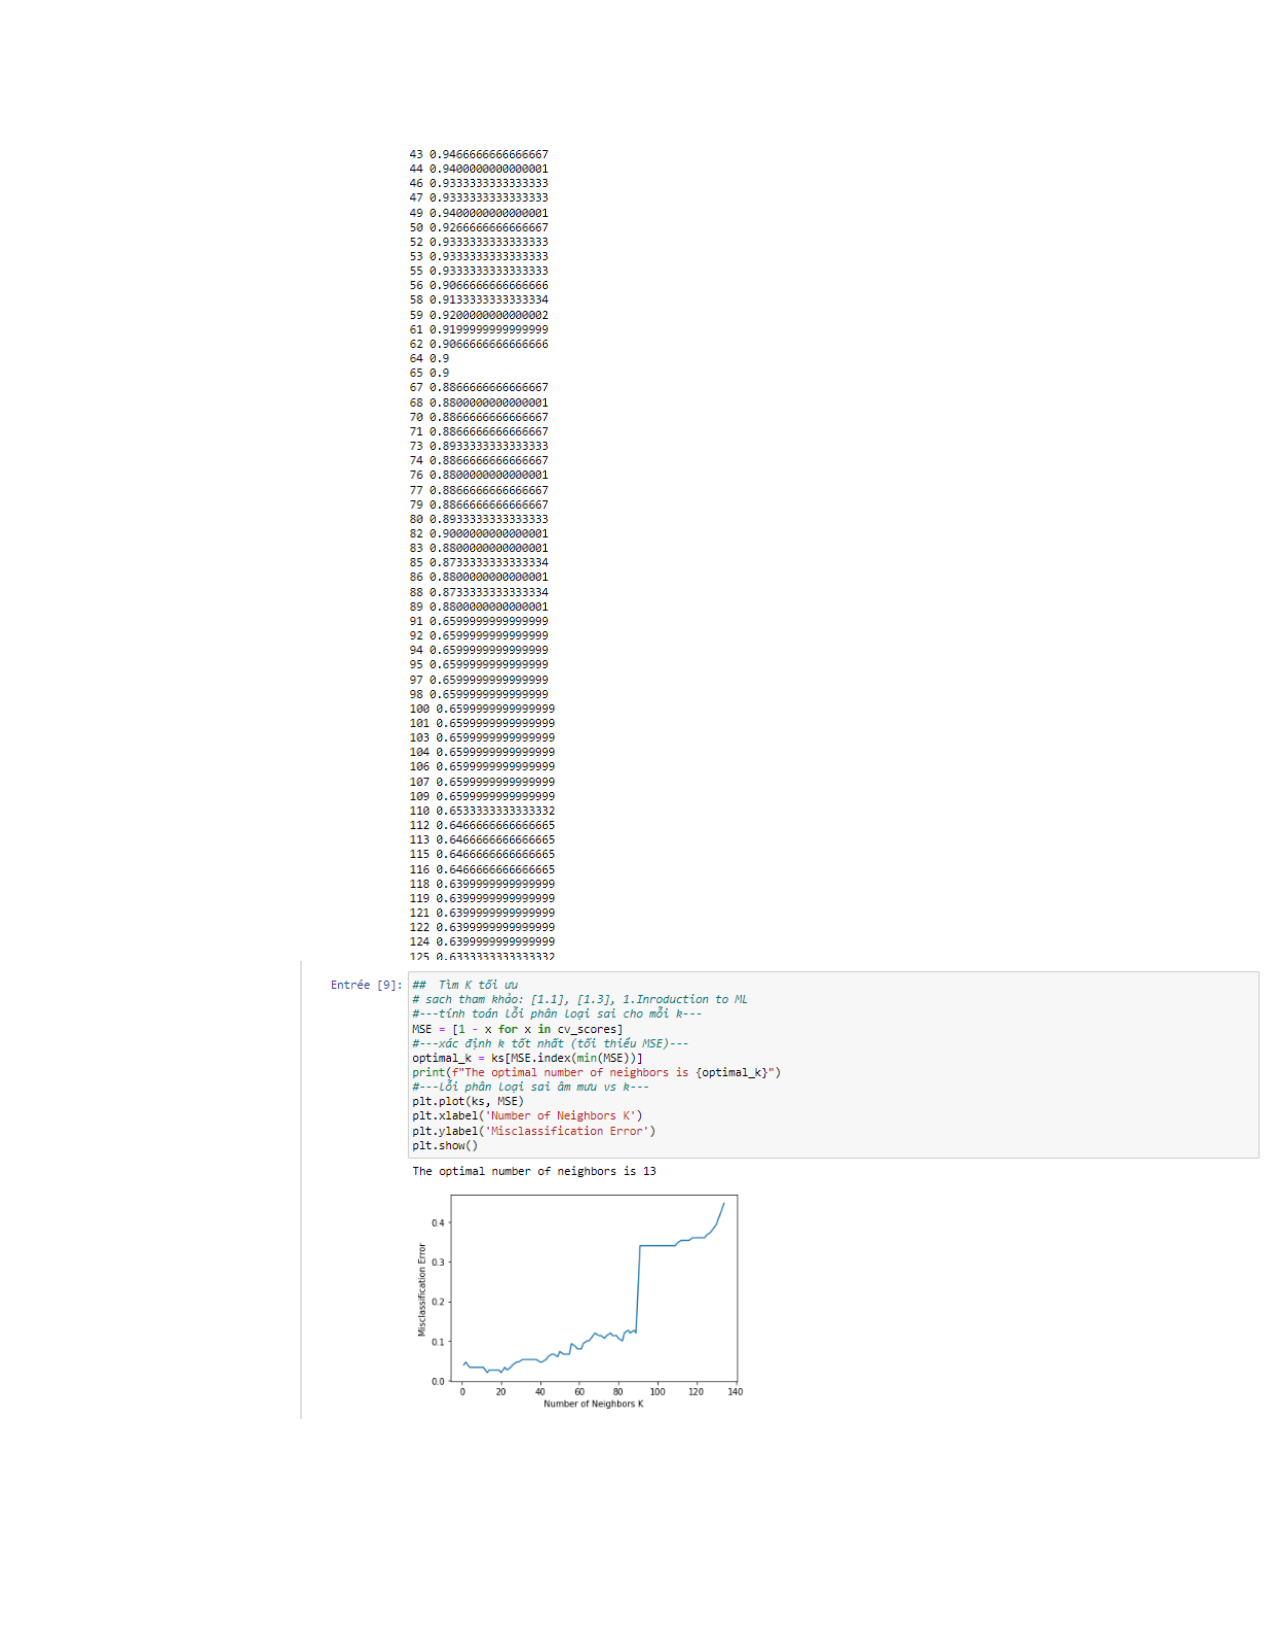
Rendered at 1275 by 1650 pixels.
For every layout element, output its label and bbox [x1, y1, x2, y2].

picture [300, 961, 1275, 1419]
picture [300, 150, 1275, 960]
